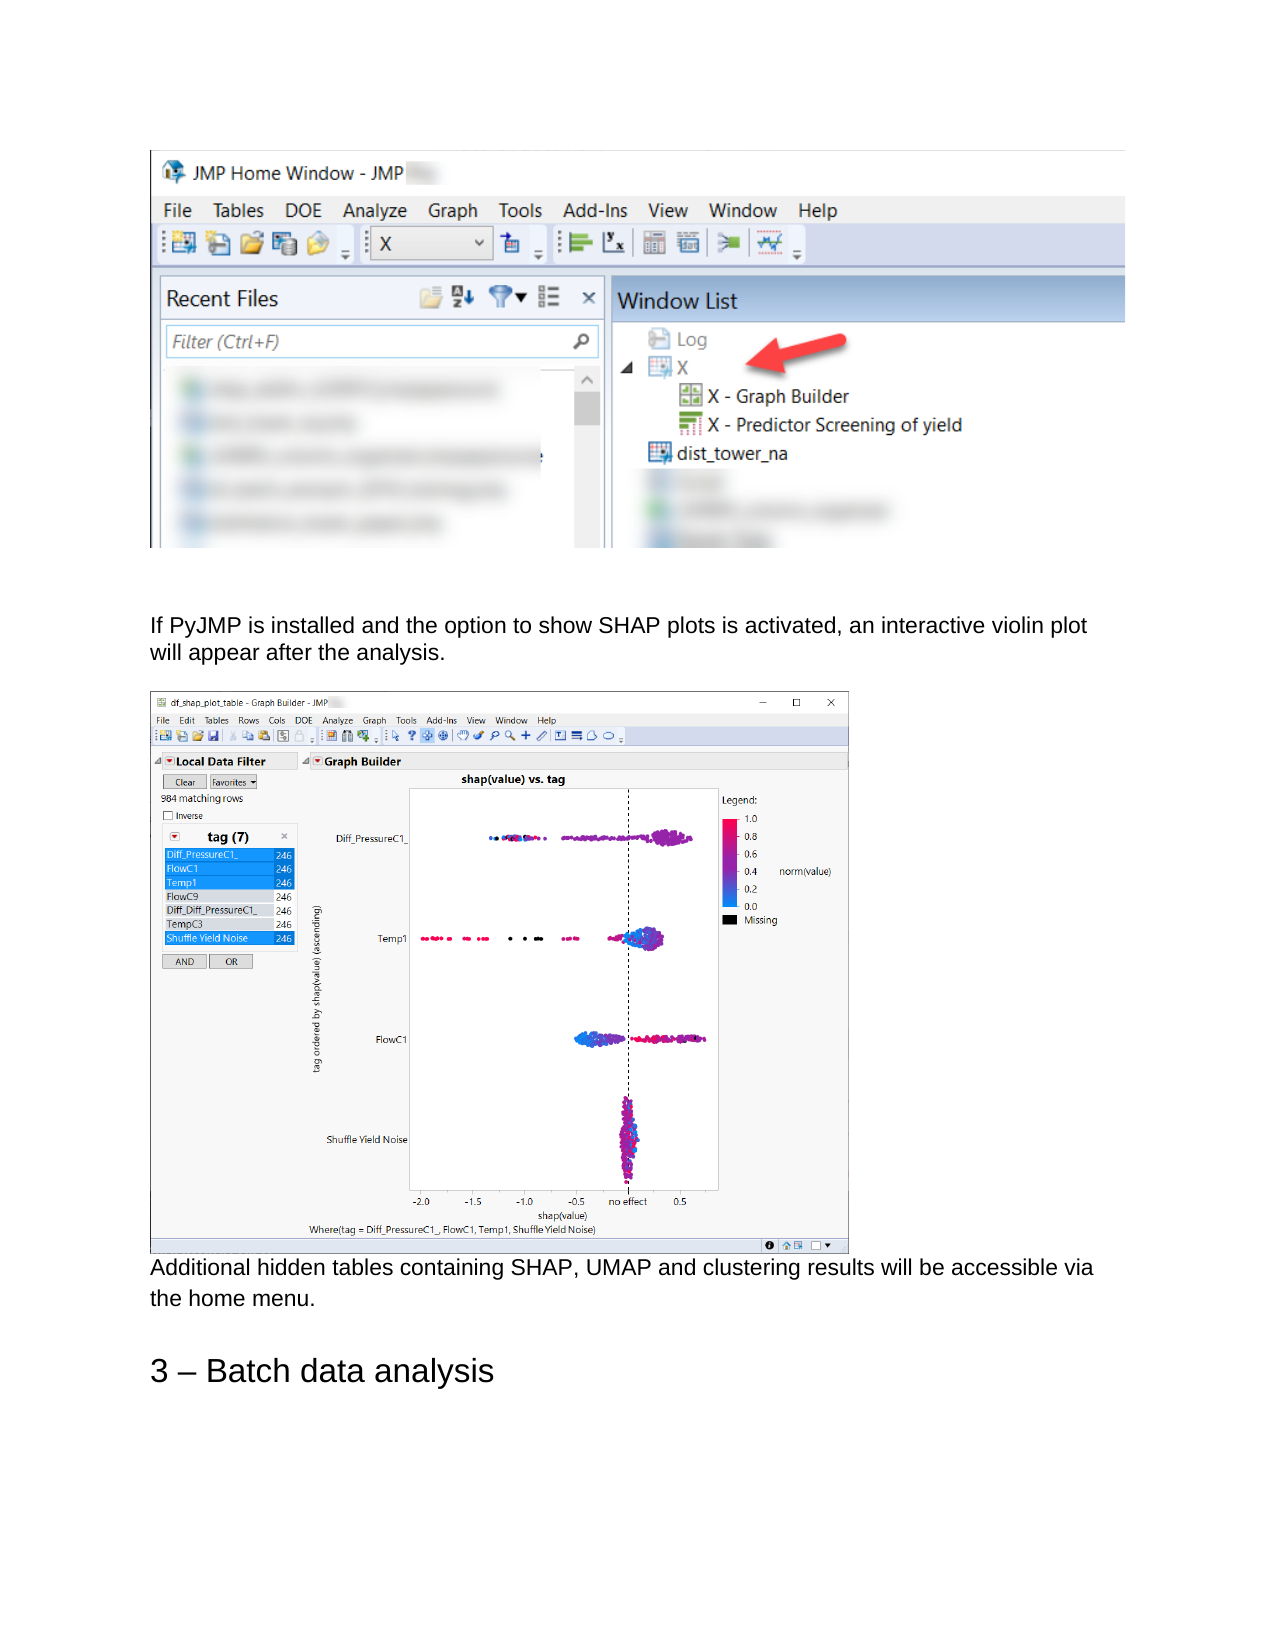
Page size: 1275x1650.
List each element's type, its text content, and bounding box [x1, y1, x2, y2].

text Additional hidden tables containing SHAP, UMAP and clustering results will be accessible via the home menu. [150, 1253, 1125, 1314]
text If PyJMP is installed and the option to show SHAP plots is activated, an interactive violin plot will appear after the analysis. [150, 612, 1125, 665]
picture [150, 150, 1125, 548]
subtitle 3 – Batch data analysis [150, 1351, 1125, 1390]
picture [150, 691, 849, 1254]
